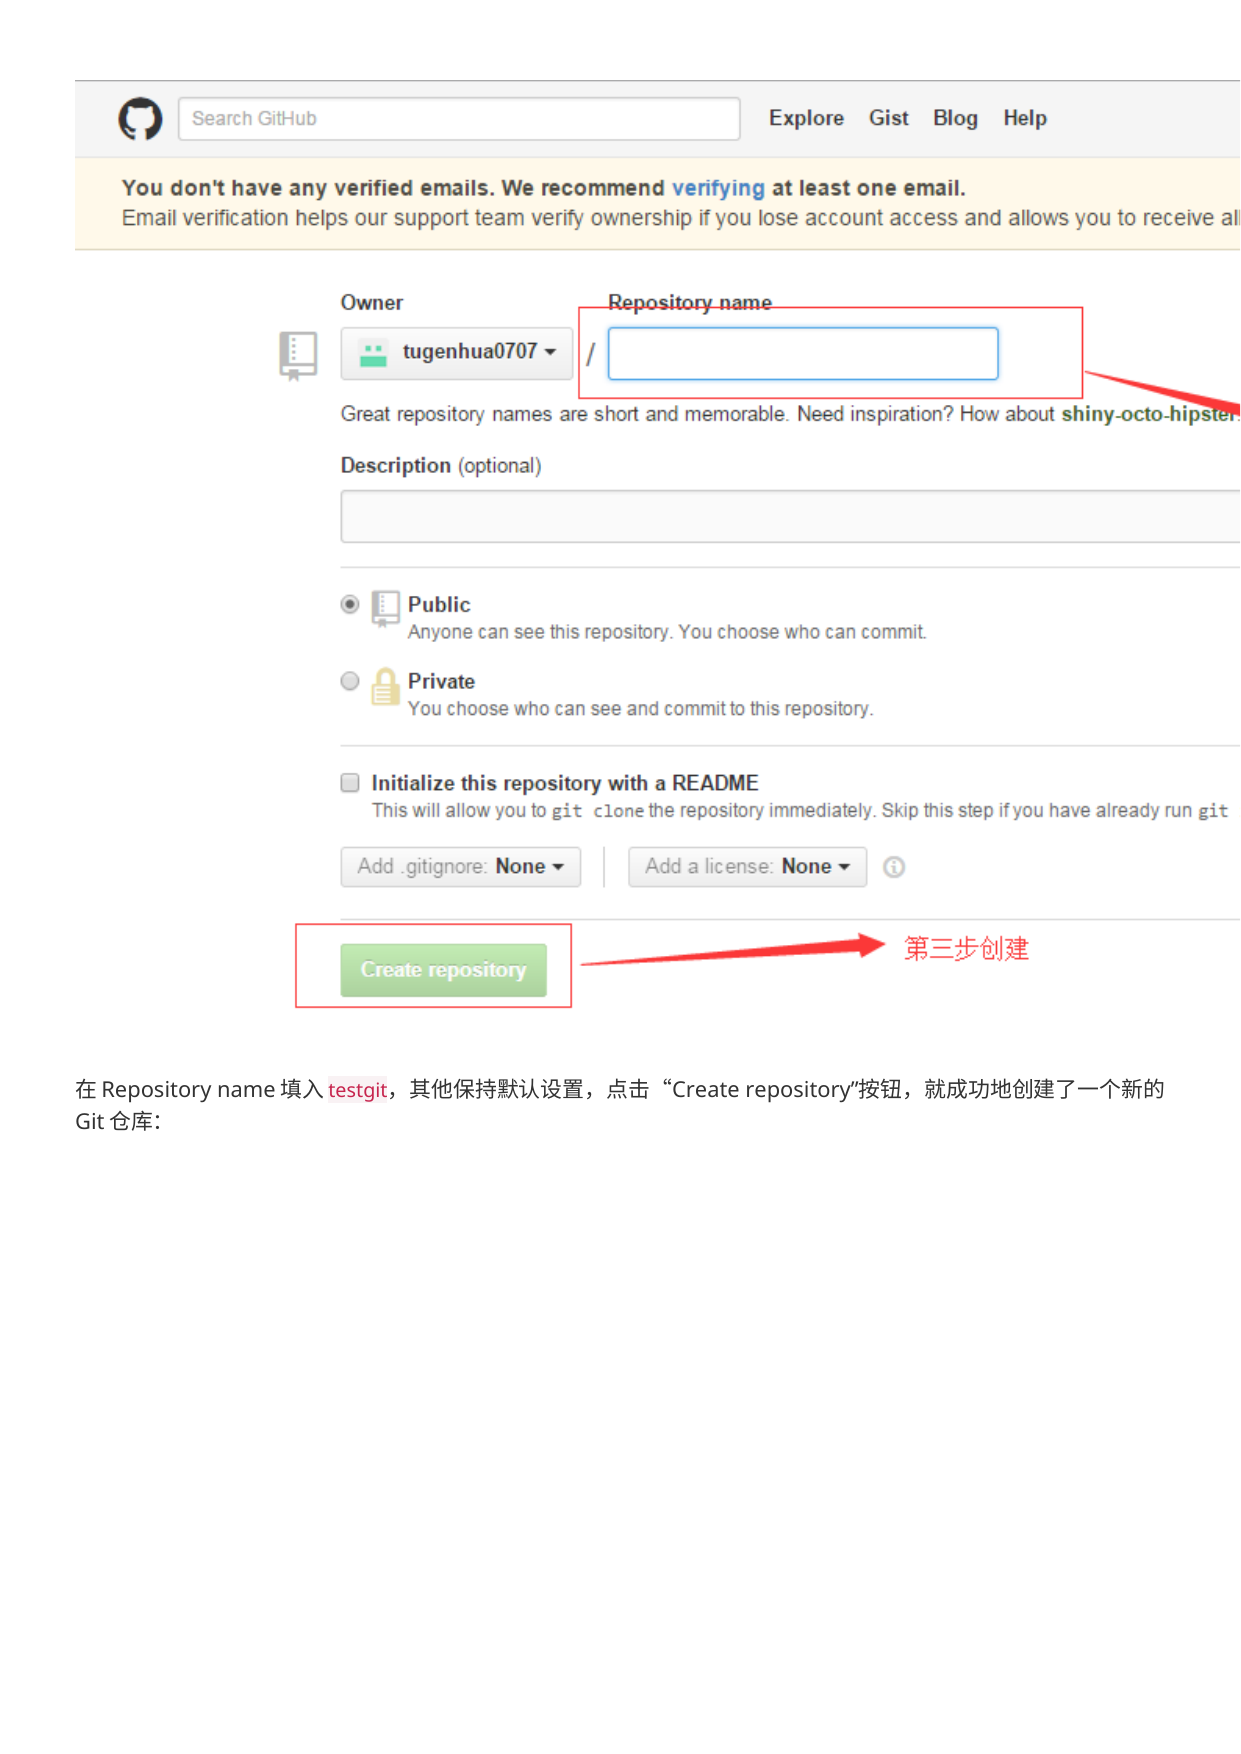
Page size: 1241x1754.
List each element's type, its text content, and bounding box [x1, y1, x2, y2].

text 在Repository name填入testgit，其他保持默认设置，点击“Create repository”按钮，就成功地创建了一个新的Git仓库： [75, 1071, 1165, 1136]
picture [75, 80, 1241, 1027]
